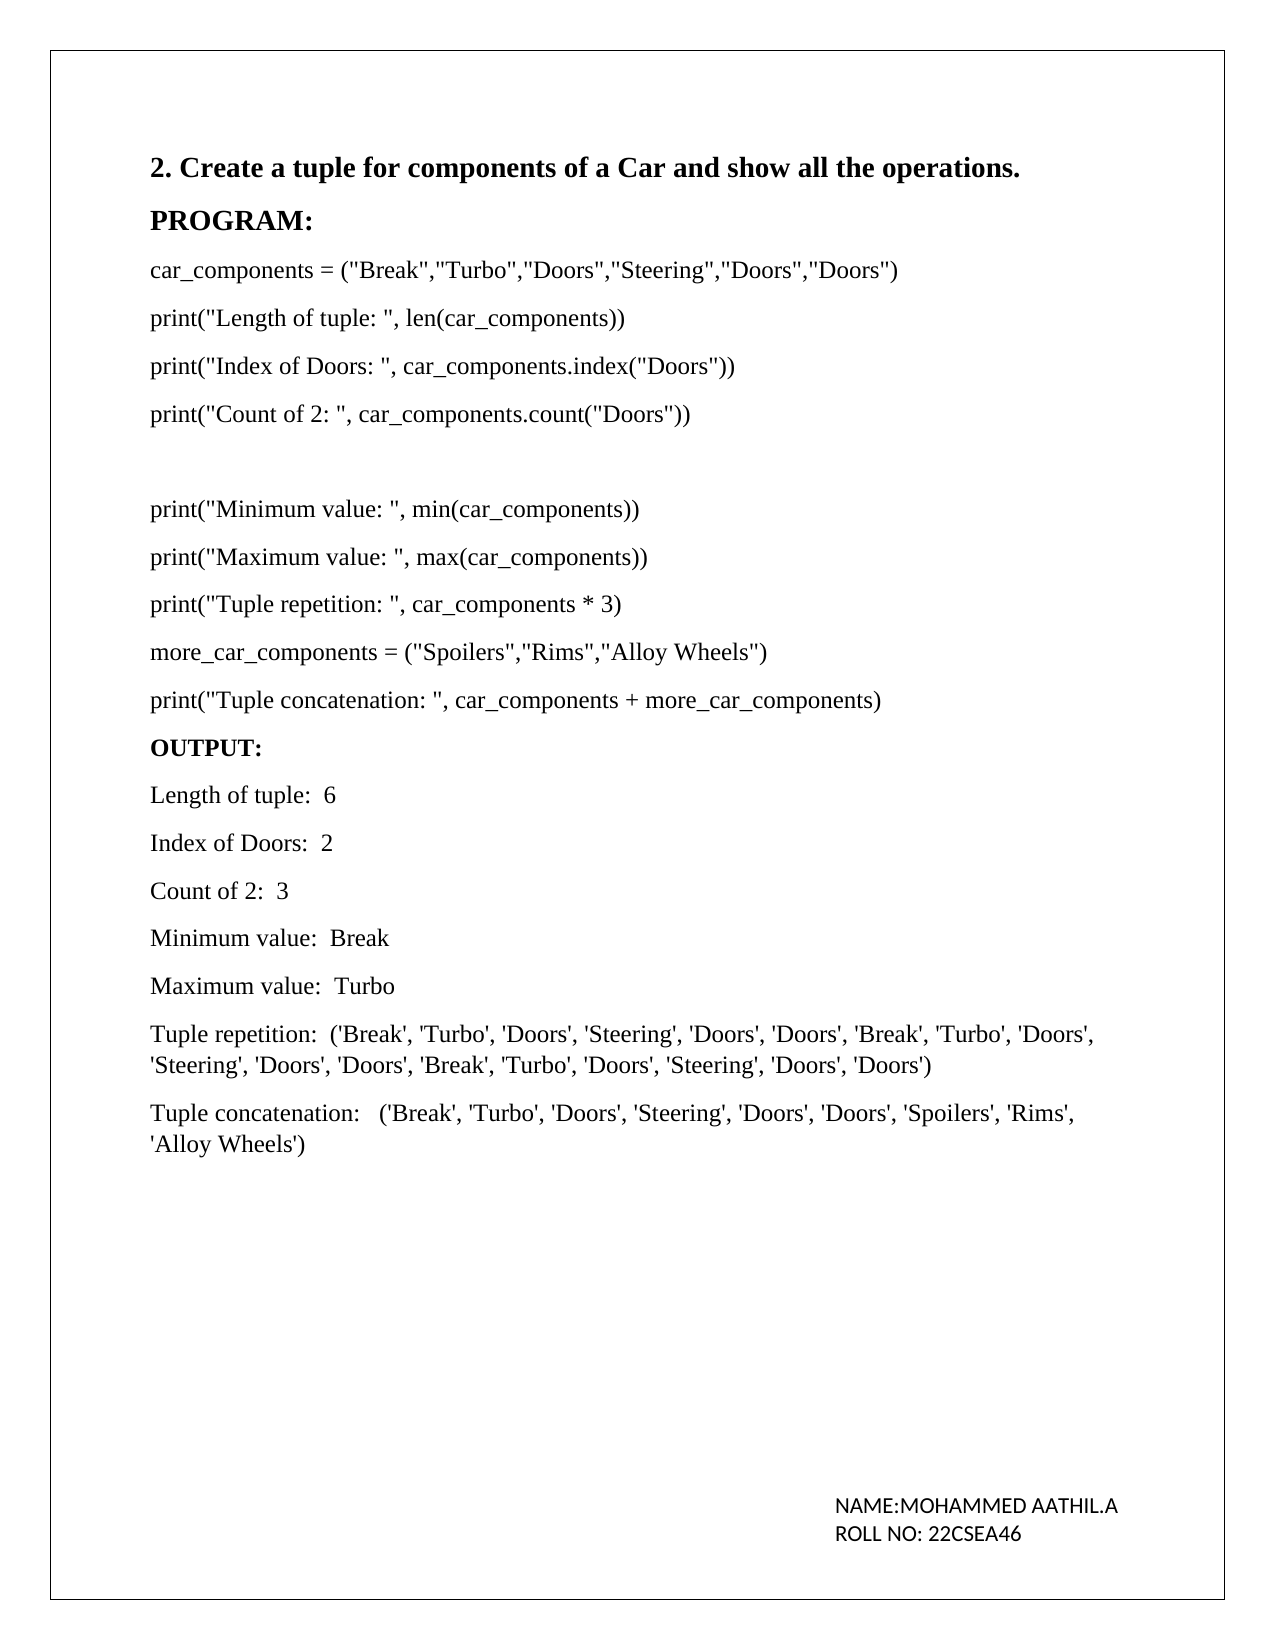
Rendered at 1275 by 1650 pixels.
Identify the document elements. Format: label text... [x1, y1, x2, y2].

text print("Tuple repetition: ", car_components * 3) [150, 589, 1125, 618]
text Count of 2: 3 [150, 876, 1125, 904]
text print("Minimum value: ", min(car_components)) [150, 494, 1125, 523]
text Maximum value: Turbo [150, 971, 1125, 1000]
text print("Index of Doors: ", car_components.index("Doors")) [150, 351, 1125, 380]
text Minimum value: Break [150, 923, 1125, 952]
text print("Length of tuple: ", len(car_components)) [150, 303, 1125, 332]
text print("Maximum value: ", max(car_components)) [150, 542, 1125, 571]
text Length of tuple: 6 [150, 780, 1125, 809]
text print("Tuple concatenation: ", car_components + more_car_components) [150, 685, 1125, 714]
text 2. Create a tuple for components of a Car and show all the operations. [150, 150, 1125, 183]
text Index of Doors: 2 [150, 828, 1125, 857]
text Tuple concatenation: ('Break', 'Turbo', 'Doors', 'Steering', 'Doors', 'Doors', 'Spoilers', 'Rims', 'Alloy Wheels') [150, 1098, 1125, 1157]
text Tuple repetition: ('Break', 'Turbo', 'Doors', 'Steering', 'Doors', 'Doors', 'Break', 'Turbo', 'Doors', 'Steering', 'Doors', 'Doors', 'Break', 'Turbo', 'Doors', 'Steering', 'Doors', 'Doors') [150, 1019, 1125, 1079]
text car_components = ("Break","Turbo","Doors","Steering","Doors","Doors") [150, 256, 1125, 284]
text OUTPUT: [150, 733, 1125, 761]
text print("Count of 2: ", car_components.count("Doors")) [150, 399, 1125, 427]
text more_car_components = ("Spoilers","Rims","Alloy Wheels") [150, 637, 1125, 666]
text PROGRAM: [150, 203, 1125, 236]
